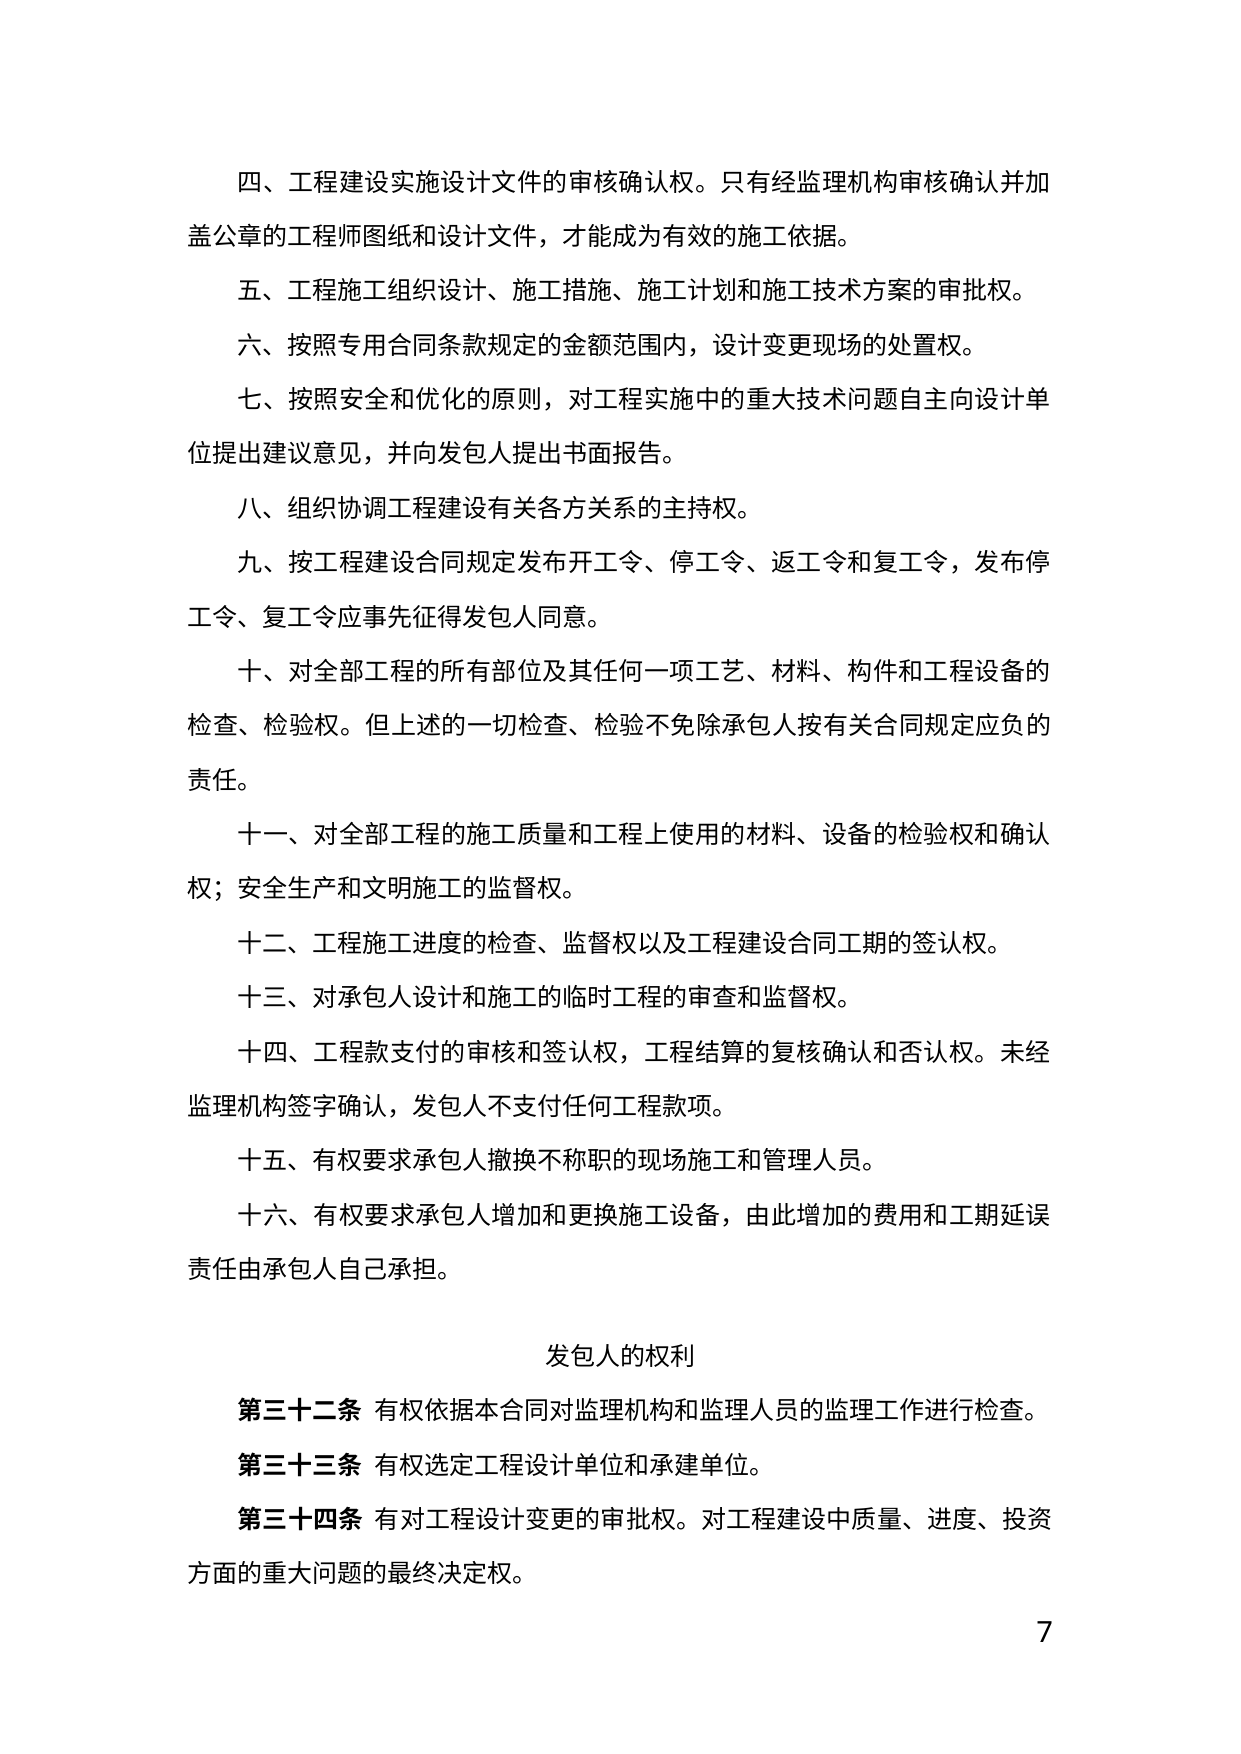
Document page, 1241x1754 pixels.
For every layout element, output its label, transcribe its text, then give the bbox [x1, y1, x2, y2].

text 第三十二条 有权依据本合同对监理机构和监理人员的监理工作进行检查。 [187, 1391, 1053, 1427]
text 四、工程建设实施设计文件的审核确认权。只有经监理机构审核确认并加盖公章的工程师图纸和设计文件，才能成为有效的施工依据。 [187, 162, 1053, 253]
text 五、工程施工组织设计、施工措施、施工计划和施工技术方案的审批权。 [187, 271, 1053, 307]
text 十三、对承包人设计和施工的临时工程的审查和监督权。 [187, 978, 1053, 1014]
text 十六、有权要求承包人增加和更换施工设备，由此增加的费用和工期延误责任由承包人自己承担。 [187, 1195, 1053, 1286]
text 七、按照安全和优化的原则，对工程实施中的重大技术问题自主向设计单位提出建议意见，并向发包人提出书面报告。 [187, 379, 1053, 470]
text 十二、工程施工进度的检查、监督权以及工程建设合同工期的签认权。 [187, 923, 1053, 959]
text 九、按工程建设合同规定发布开工令、停工令、返工令和复工令，发布停工令、复工令应事先征得发包人同意。 [187, 543, 1053, 633]
text 第三十三条 有权选定工程设计单位和承建单位。 [187, 1445, 1053, 1481]
text 六、按照专用合同条款规定的金额范围内，设计变更现场的处置权。 [187, 325, 1053, 361]
text 发包人的权利 [187, 1336, 1053, 1373]
text 十四、工程款支付的审核和签认权，工程结算的复核确认和否认权。未经监理机构签字确认，发包人不支付任何工程款项。 [187, 1032, 1053, 1123]
text 第三十四条 有对工程设计变更的审批权。对工程建设中质量、进度、投资方面的重大问题的最终决定权。 [187, 1499, 1053, 1590]
text 十、对全部工程的所有部位及其任何一项工艺、材料、构件和工程设备的检查、检验权。但上述的一切检查、检验不免除承包人按有关合同规定应负的责任。 [187, 651, 1053, 796]
text 十一、对全部工程的施工质量和工程上使用的材料、设备的检验权和确认权；安全生产和文明施工的监督权。 [187, 814, 1053, 905]
text 十五、有权要求承包人撤换不称职的现场施工和管理人员。 [187, 1141, 1053, 1177]
text 八、组织协调工程建设有关各方关系的主持权。 [187, 488, 1053, 524]
